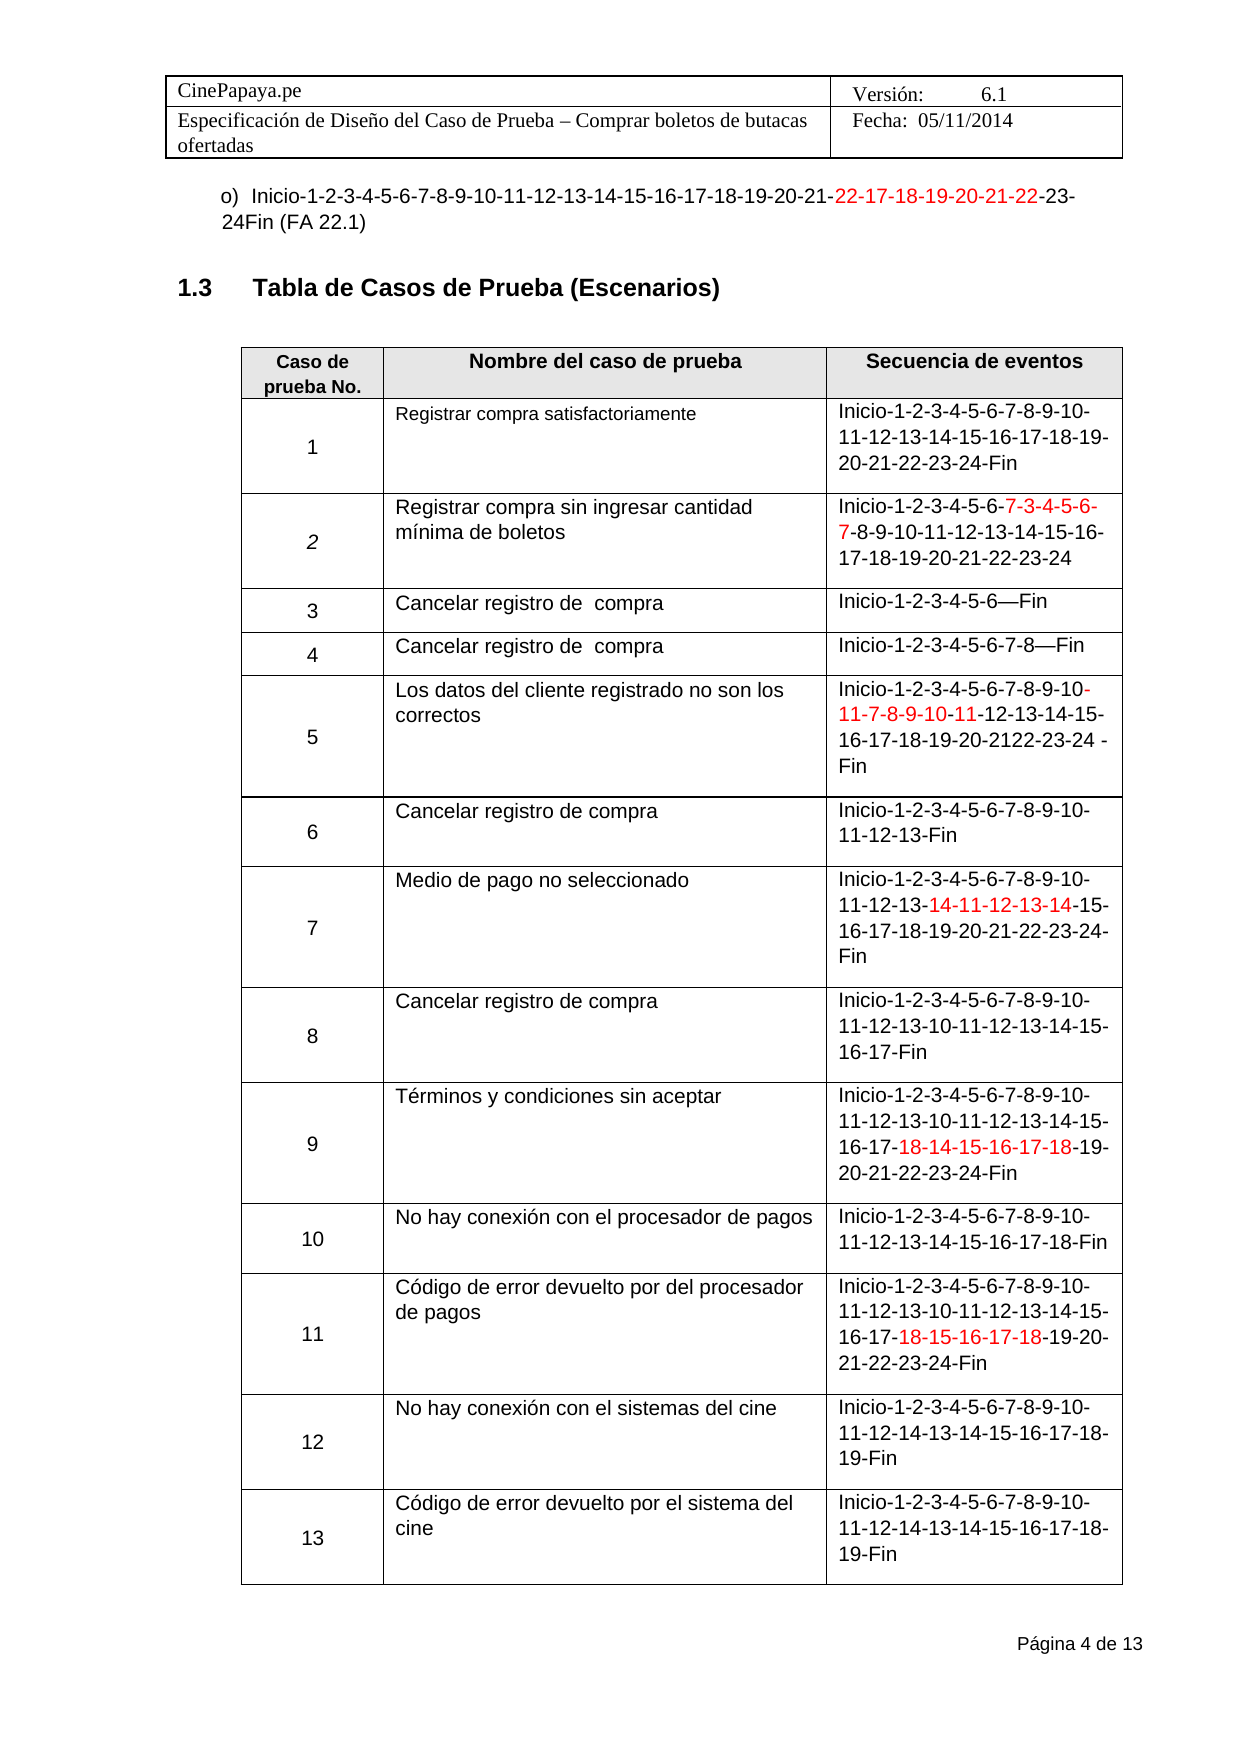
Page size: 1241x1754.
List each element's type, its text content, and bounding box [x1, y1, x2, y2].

table_cell Cancelar registro de compra [384, 988, 826, 1082]
table_cell 11 [242, 1274, 383, 1393]
table_cell Inicio-1-2-3-4-5-6-7-8-9-10-11-12-13-14-11-12-13-14-15-16-17-18-19-20-21-22-23-24-Fin [827, 867, 1122, 987]
table_cell Inicio-1-2-3-4-5-6-7-8-9-10-11-12-13-14-15-16-17-18-Fin [827, 1204, 1122, 1272]
table_cell Los datos del cliente registrado no son los correctos [384, 676, 826, 796]
table_cell 12 [242, 1395, 383, 1489]
table_cell Inicio-1-2-3-4-5-6-7-8-9-10-11-12-13-10-11-12-13-14-15-16-17-18-14-15-16-17-18-19-20-21-22-23-24-Fin [827, 1083, 1122, 1203]
table_cell Código de error devuelto por del procesador de pagos [384, 1274, 826, 1393]
table_cell Inicio-1-2-3-4-5-6-7-8-9-10-11-7-8-9-10-11-12-13-14-15-16-17-18-19-20-2122-23-24 - Fin [827, 676, 1122, 796]
table_cell Inicio-1-2-3-4-5-6-7-8-9-10-11-12-14-13-14-15-16-17-18-19-Fin [827, 1395, 1122, 1489]
table_cell 10 [242, 1204, 383, 1272]
table_cell Cancelar registro de compra [384, 798, 826, 866]
table_cell Inicio-1-2-3-4-5-6—Fin [827, 589, 1122, 632]
table_header Secuencia de eventos [827, 348, 1122, 398]
table_cell Inicio-1-2-3-4-5-6-7-8—Fin [827, 633, 1122, 675]
table_cell 5 [242, 676, 383, 796]
table_cell Inicio-1-2-3-4-5-6-7-8-9-10-11-12-13-10-11-12-13-14-15-16-17-Fin [827, 988, 1122, 1082]
table_cell Inicio-1-2-3-4-5-6-7-3-4-5-6-7-8-9-10-11-12-13-14-15-16-17-18-19-20-21-22-23-24 [827, 494, 1122, 588]
table_cell 7 [242, 867, 383, 987]
table_cell 13 [242, 1490, 383, 1584]
table_cell No hay conexión con el sistemas del cine [384, 1395, 826, 1489]
table_cell Inicio-1-2-3-4-5-6-7-8-9-10-11-12-13-10-11-12-13-14-15-16-17-18-15-16-17-18-19-20-21-22-23-24-Fin [827, 1274, 1122, 1393]
table_cell Código de error devuelto por el sistema del cine [384, 1490, 826, 1584]
table_cell Inicio-1-2-3-4-5-6-7-8-9-10-11-12-14-13-14-15-16-17-18-19-Fin [827, 1490, 1122, 1584]
subtitle Tabla de Casos de Prueba (Escenarios) [177, 273, 1092, 302]
table_cell No hay conexión con el procesador de pagos [384, 1204, 826, 1272]
table_header Caso de prueba No. [242, 348, 383, 398]
table_cell Términos y condiciones sin aceptar [384, 1083, 826, 1203]
table_cell 9 [242, 1083, 383, 1203]
list Inicio-1-2-3-4-5-6-7-8-9-10-11-12-13-14-15-16-17-18-19-20-21-22-17-18-19-20-21-22-23-24Fin (FA 22.1) [220, 184, 1092, 234]
table_cell 1 [242, 399, 383, 493]
table_header Nombre del caso de prueba [384, 348, 826, 398]
table_cell Cancelar registro de compra [384, 633, 826, 675]
table_cell Registrar compra satisfactoriamente [384, 399, 826, 493]
table_cell Cancelar registro de compra [384, 589, 826, 632]
table_cell 2 [242, 494, 383, 588]
table_cell 8 [242, 988, 383, 1082]
table_cell Medio de pago no seleccionado [384, 867, 826, 987]
table_cell 4 [242, 633, 383, 675]
table_cell Inicio-1-2-3-4-5-6-7-8-9-10-11-12-13-Fin [827, 798, 1122, 866]
table_cell 3 [242, 589, 383, 632]
table_cell 6 [242, 798, 383, 866]
table_cell Registrar compra sin ingresar cantidad mínima de boletos [384, 494, 826, 588]
table_cell Inicio-1-2-3-4-5-6-7-8-9-10-11-12-13-14-15-16-17-18-19-20-21-22-23-24-Fin [827, 399, 1122, 493]
